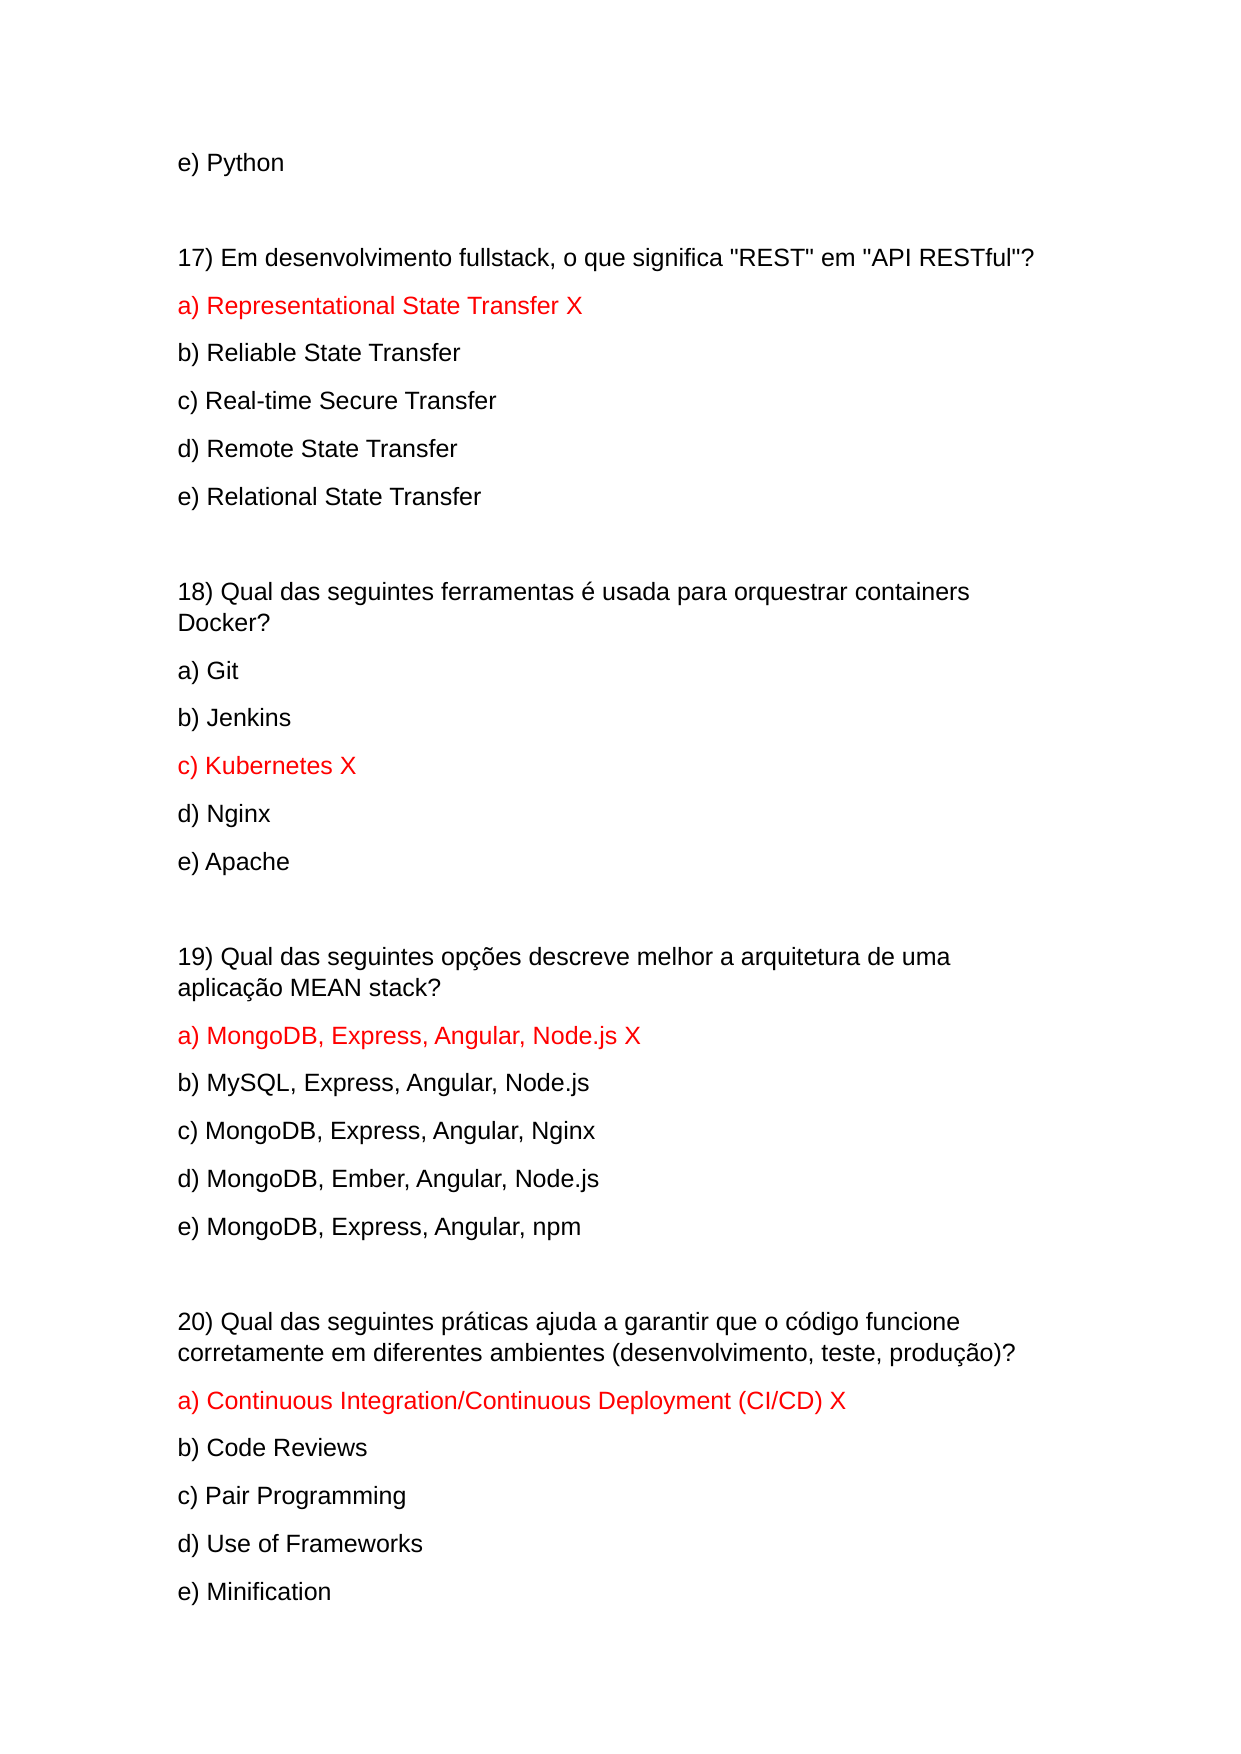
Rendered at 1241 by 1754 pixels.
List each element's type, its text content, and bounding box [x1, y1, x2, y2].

text a) Git [177, 656, 1063, 684]
text c) Pair Programming [177, 1481, 1063, 1510]
text a) MongoDB, Express, Angular, Node.js X [177, 1021, 1063, 1049]
text b) Jenkins [177, 703, 1063, 732]
text 20) Qual das seguintes práticas ajuda a garantir que o código funcione corretamente em diferentes ambientes (desenvolvimento, teste, produção)? [177, 1307, 1063, 1367]
text d) Use of Frameworks [177, 1529, 1063, 1558]
text b) Reliable State Transfer [177, 338, 1063, 367]
text d) Nginx [177, 799, 1063, 828]
text a) Representational State Transfer X [177, 291, 1063, 319]
text 17) Em desenvolvimento fullstack, o que significa "REST" em "API RESTful"? [177, 243, 1063, 272]
text e) Relational State Transfer [177, 482, 1063, 510]
text e) Python [177, 148, 1063, 176]
text b) MySQL, Express, Angular, Node.js [177, 1068, 1063, 1097]
text e) Apache [177, 847, 1063, 875]
text c) MongoDB, Express, Angular, Nginx [177, 1116, 1063, 1145]
text e) Minification [177, 1577, 1063, 1605]
text c) Real-time Secure Transfer [177, 386, 1063, 415]
text c) Kubernetes X [177, 751, 1063, 780]
text a) Continuous Integration/Continuous Deployment (CI/CD) X [177, 1386, 1063, 1414]
text 19) Qual das seguintes opções descreve melhor a arquitetura de uma aplicação MEAN stack? [177, 942, 1063, 1002]
text d) MongoDB, Ember, Angular, Node.js [177, 1164, 1063, 1193]
text b) Code Reviews [177, 1433, 1063, 1462]
text 18) Qual das seguintes ferramentas é usada para orquestrar containers Docker? [177, 577, 1063, 637]
text d) Remote State Transfer [177, 434, 1063, 463]
text e) MongoDB, Express, Angular, npm [177, 1212, 1063, 1240]
